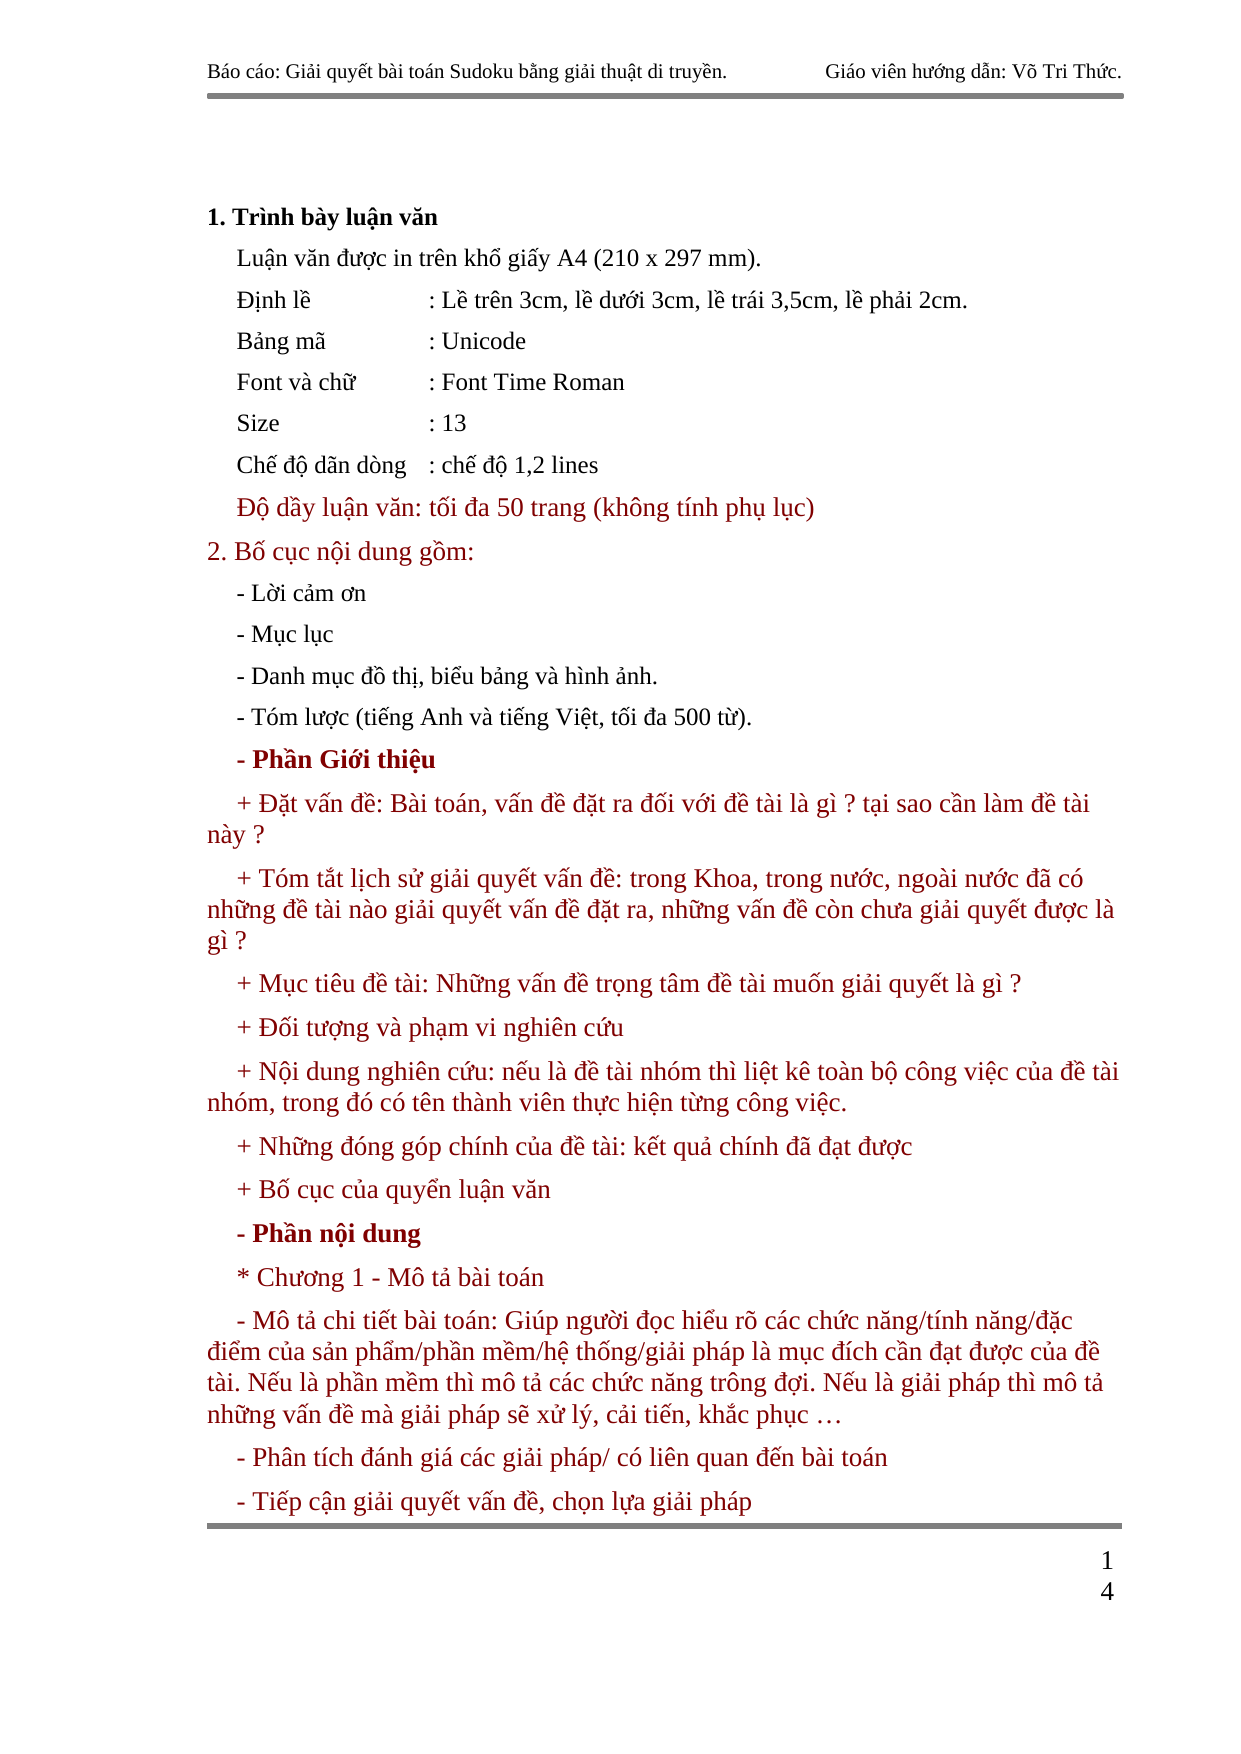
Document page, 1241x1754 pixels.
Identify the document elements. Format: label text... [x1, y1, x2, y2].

text Luận văn được in trên khổ giấy A4 (210 x 297 mm). [236, 243, 1122, 272]
text - Phân tích đánh giá các giải pháp/ có liên quan đến bài toán [207, 1441, 1122, 1472]
text - Tiếp cận giải quyết vấn đề, chọn lựa giải pháp [207, 1485, 1122, 1516]
text Độ dầy luận văn: tối đa 50 trang (không tính phụ lục) [236, 491, 1122, 522]
text 2. Bố cục nội dung gồm: [207, 534, 1122, 566]
text - Tóm lược (tiếng Anh và tiếng Việt, tối đa 500 từ). [207, 702, 1122, 731]
text 1. Trình bày luận văn [207, 202, 1122, 231]
text Định lề : Lề trên 3cm, lề dưới 3cm, lề trái 3,5cm, lề phải 2cm. [236, 285, 1122, 313]
text * Chương 1 - Mô tả bài toán [207, 1261, 1122, 1292]
text Chế độ dãn dòng : chế độ 1,2 lines [236, 450, 1122, 478]
text - Mục lục [207, 619, 1122, 648]
text - Danh mục đồ thị, biểu bảng và hình ảnh. [207, 661, 1122, 689]
text Font và chữ : Font Time Roman [236, 367, 1122, 396]
text + Tóm tắt lịch sử giải quyết vấn đề: trong Khoa, trong nước, ngoài nước đã có những đề tài nào giải quyết vấn đề đặt ra, những vấn đề còn chưa giải quyết được là gì ? [207, 862, 1122, 955]
text - Phần nội dung [207, 1217, 1122, 1248]
text Bảng mã : Unicode [236, 326, 1122, 355]
text - Lời cảm ơn [207, 578, 1122, 607]
text - Phần Giới thiệu [207, 743, 1122, 774]
text + Nội dung nghiên cứu: nếu là đề tài nhóm thì liệt kê toàn bộ công việc của đề tài nhóm, trong đó có tên thành viên thực hiện từng công việc. [207, 1055, 1122, 1117]
text - Mô tả chi tiết bài toán: Giúp người đọc hiểu rõ các chức năng/tính năng/đặc điểm của sản phẩm/phần mềm/hệ thống/giải pháp là mục đích cần đạt được của đề tài. Nếu là phần mềm thì mô tả các chức năng trông đợi. Nếu là giải pháp thì mô tả những vấn đề mà giải pháp sẽ xử lý, cải tiến, khắc phục … [207, 1304, 1122, 1429]
text + Bố cục của quyển luận văn [207, 1173, 1122, 1204]
text + Những đóng góp chính của đề tài: kết quả chính đã đạt được [207, 1130, 1122, 1161]
text + Mục tiêu đề tài: Những vấn đề trọng tâm đề tài muốn giải quyết là gì ? [207, 968, 1122, 999]
text + Đặt vấn đề: Bài toán, vấn đề đặt ra đối với đề tài là gì ? tại sao cần làm đề tài này ? [207, 787, 1122, 849]
text Size : 13 [236, 408, 1122, 437]
text + Đối tượng và phạm vi nghiên cứu [207, 1011, 1122, 1042]
